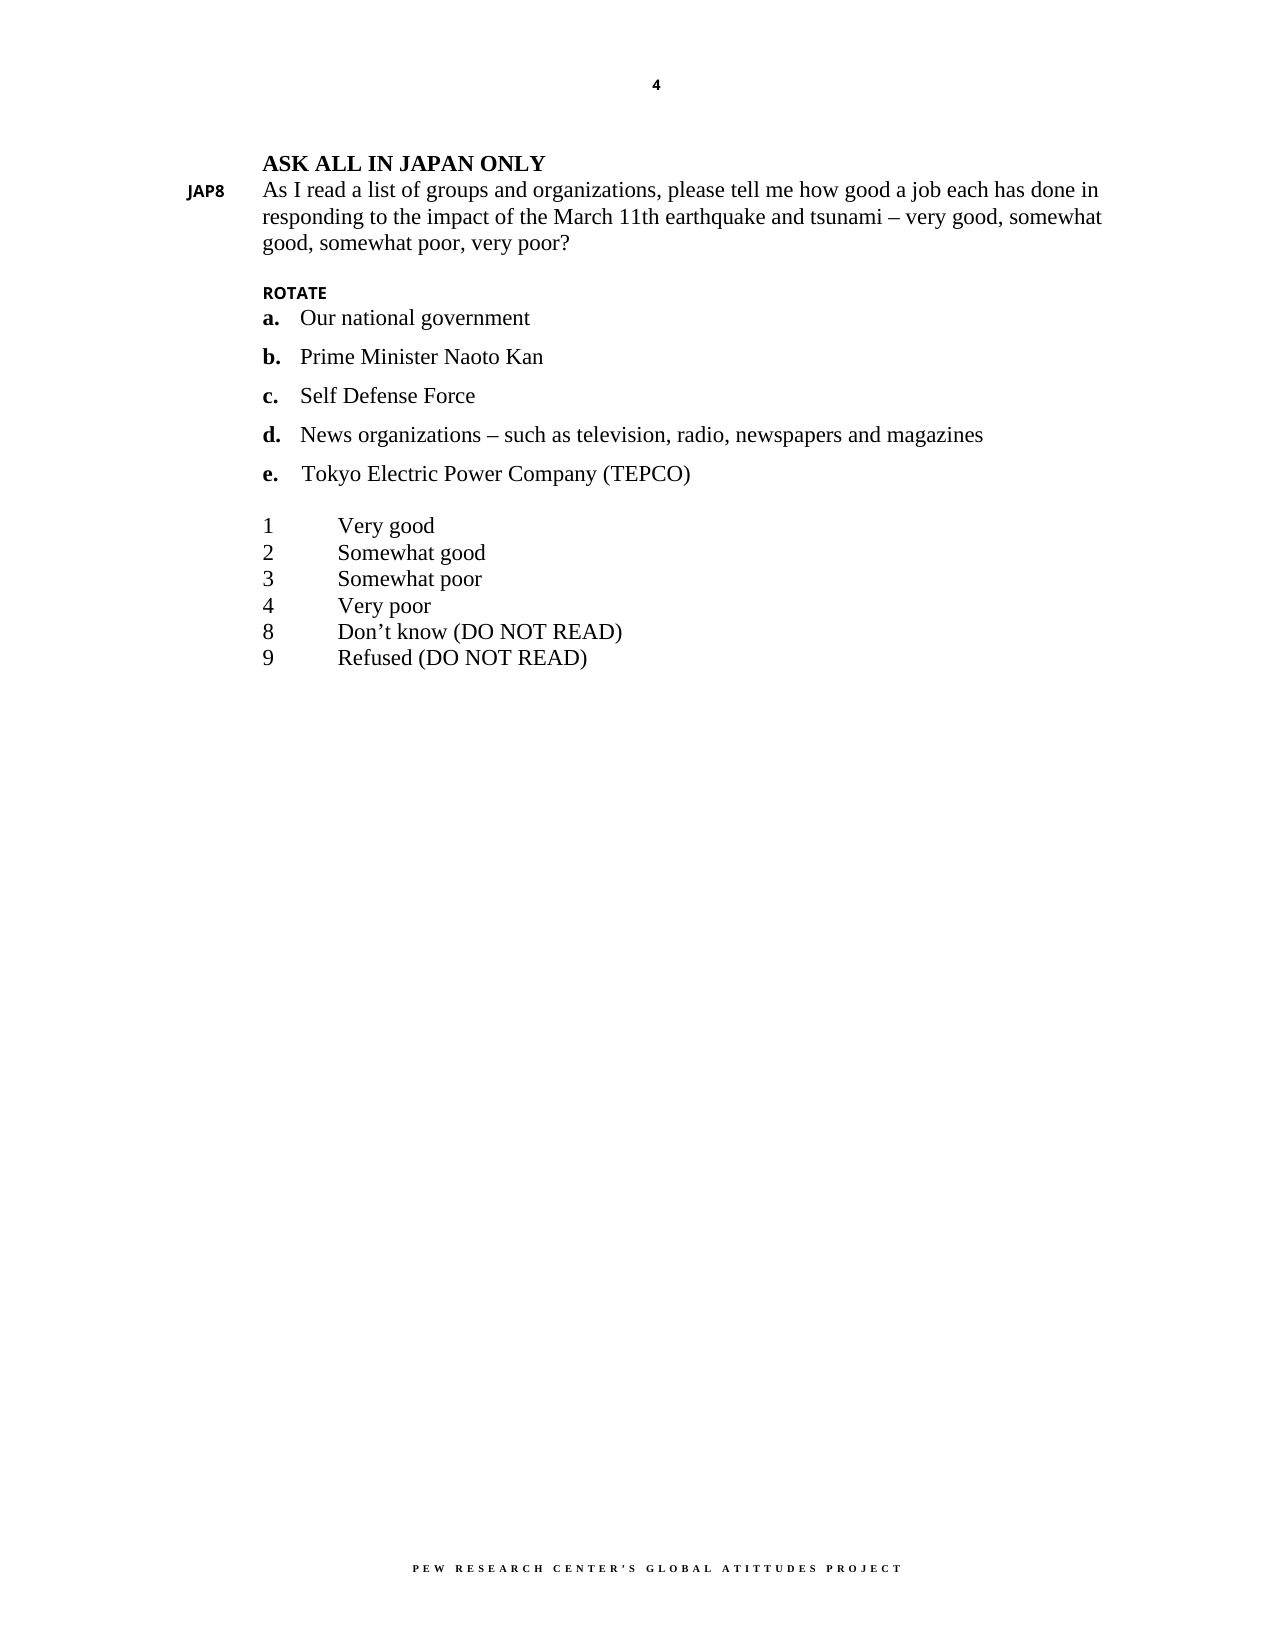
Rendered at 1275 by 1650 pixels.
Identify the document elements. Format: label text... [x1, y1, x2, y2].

text 8 Don’t know (DO NOT READ) [262, 618, 1125, 644]
list Self Defense Force [262, 382, 1125, 408]
text e. Tokyo Electric Power Company (TEPCO) [187, 460, 1125, 486]
list Our national government [262, 304, 1125, 331]
text 4 Very poor [262, 592, 1125, 618]
text 9 Refused (DO NOT READ) [262, 644, 1125, 671]
text 1 Very good [262, 513, 1125, 539]
list News organizations – such as television, radio, newspapers and magazines [262, 421, 1125, 447]
text 2 Somewhat good [262, 539, 1125, 565]
text 3 Somewhat poor [262, 565, 1125, 592]
text JAP8 As I read a list of groups and organizations, please tell me how good a job each has done in responding to the impact of the March 11th earthquake and tsunami – very good, somewhat good, somewhat poor, very poor? [187, 176, 1125, 255]
text ROTATE [262, 282, 1125, 304]
list Prime Minister Naoto Kan [262, 343, 1125, 370]
text ASK ALL IN JAPAN ONLY [187, 150, 1125, 176]
